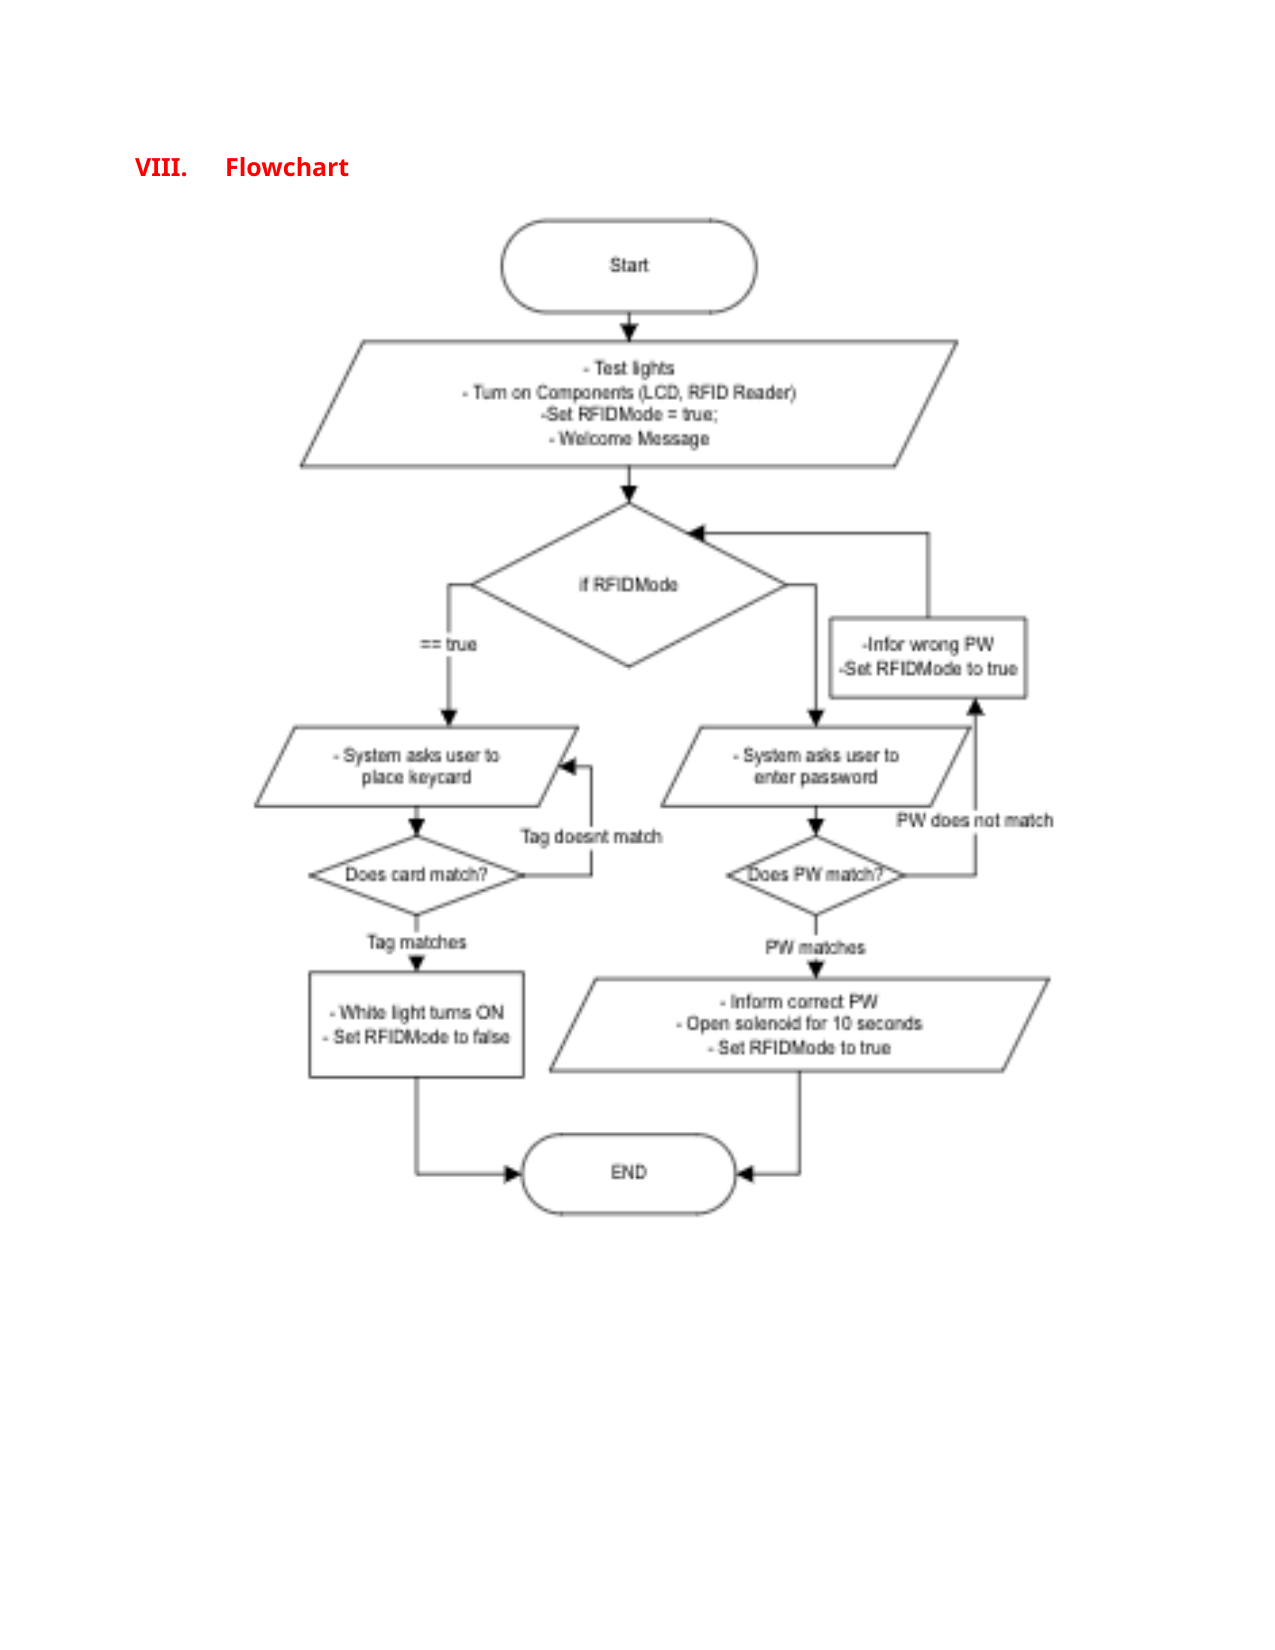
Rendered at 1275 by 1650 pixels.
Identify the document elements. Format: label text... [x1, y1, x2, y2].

list Flowchart [187, 150, 601, 184]
picture [228, 205, 1081, 1242]
